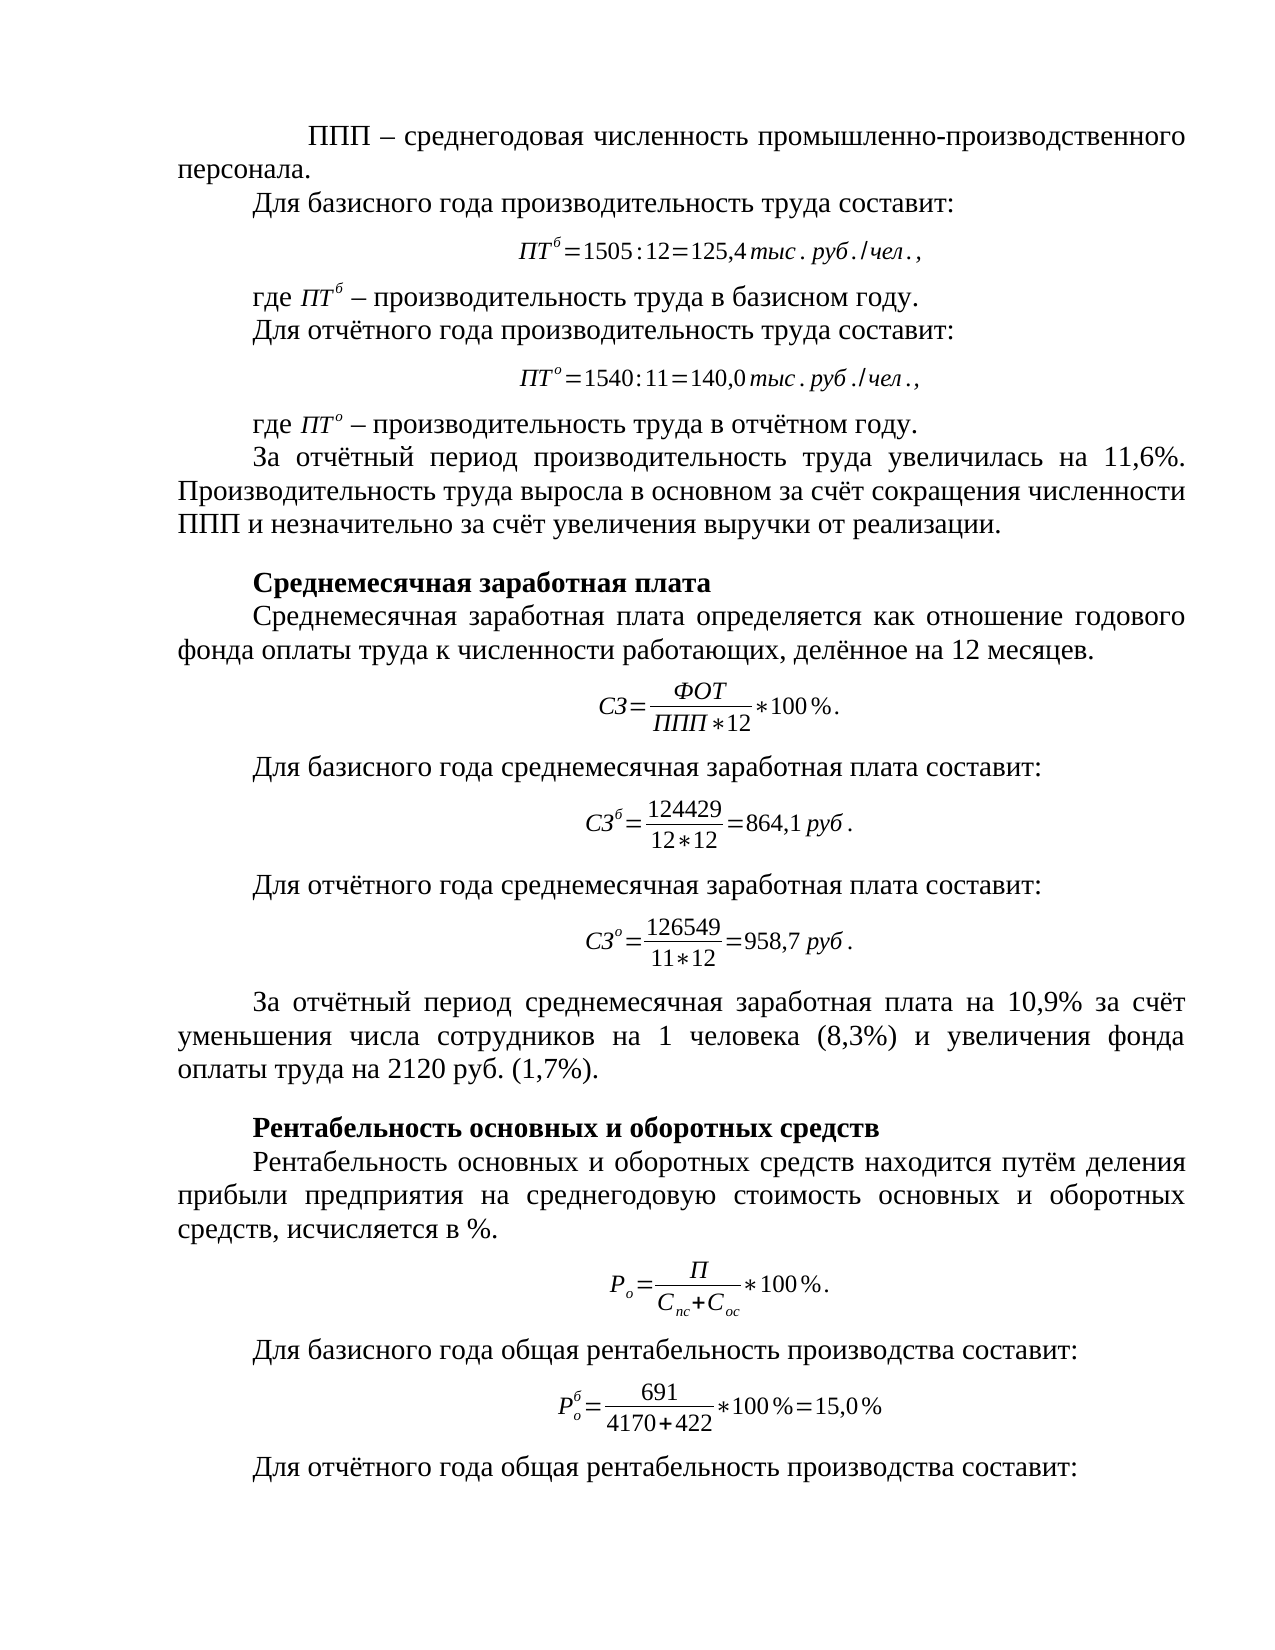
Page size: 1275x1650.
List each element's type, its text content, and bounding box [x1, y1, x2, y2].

text Для отчётного года среднемесячная заработная плата составит: [177, 867, 1186, 901]
text Рентабельность основных и оборотных средств находится путём деления прибыли предприятия на среднегодовую стоимость основных и оборотных средств, исчисляется в %. [177, 1144, 1186, 1244]
text За отчётный период среднемесячная заработная плата на 10,9% за счёт уменьшения числа сотрудников на 1 человека (8,3%) и увеличения фонда оплаты труда на 2120 руб. (1,7%). [177, 984, 1186, 1085]
text где – производительность труда в отчётном году. [177, 406, 1186, 439]
text За отчётный период производительность труда увеличилась на 11,6%. Производительность труда выросла в основном за счёт сокращения численности ППП и незначительно за счёт увеличения выручки от реализации. [177, 439, 1186, 540]
text Среднемесячная заработная плата [177, 565, 1186, 598]
text где – производительность труда в базисном году. [177, 279, 1186, 312]
text Для базисного года среднемесячная заработная плата составит: [177, 749, 1186, 783]
text Для отчётного года общая рентабельность производства составит: [177, 1449, 1186, 1483]
text Для базисного года общая рентабельность производства составит: [177, 1332, 1186, 1366]
text ППП – среднегодовая численность промышленно-производственного персонала. [177, 118, 1186, 185]
text Для базисного года производительность труда составит: [177, 185, 1186, 219]
text Среднемесячная заработная плата определяется как отношение годового фонда оплаты труда к численности работающих, делённое на 12 месяцев. [177, 598, 1186, 666]
text Для отчётного года производительность труда составит: [177, 312, 1186, 346]
text Рентабельность основных и оборотных средств [177, 1110, 1186, 1144]
